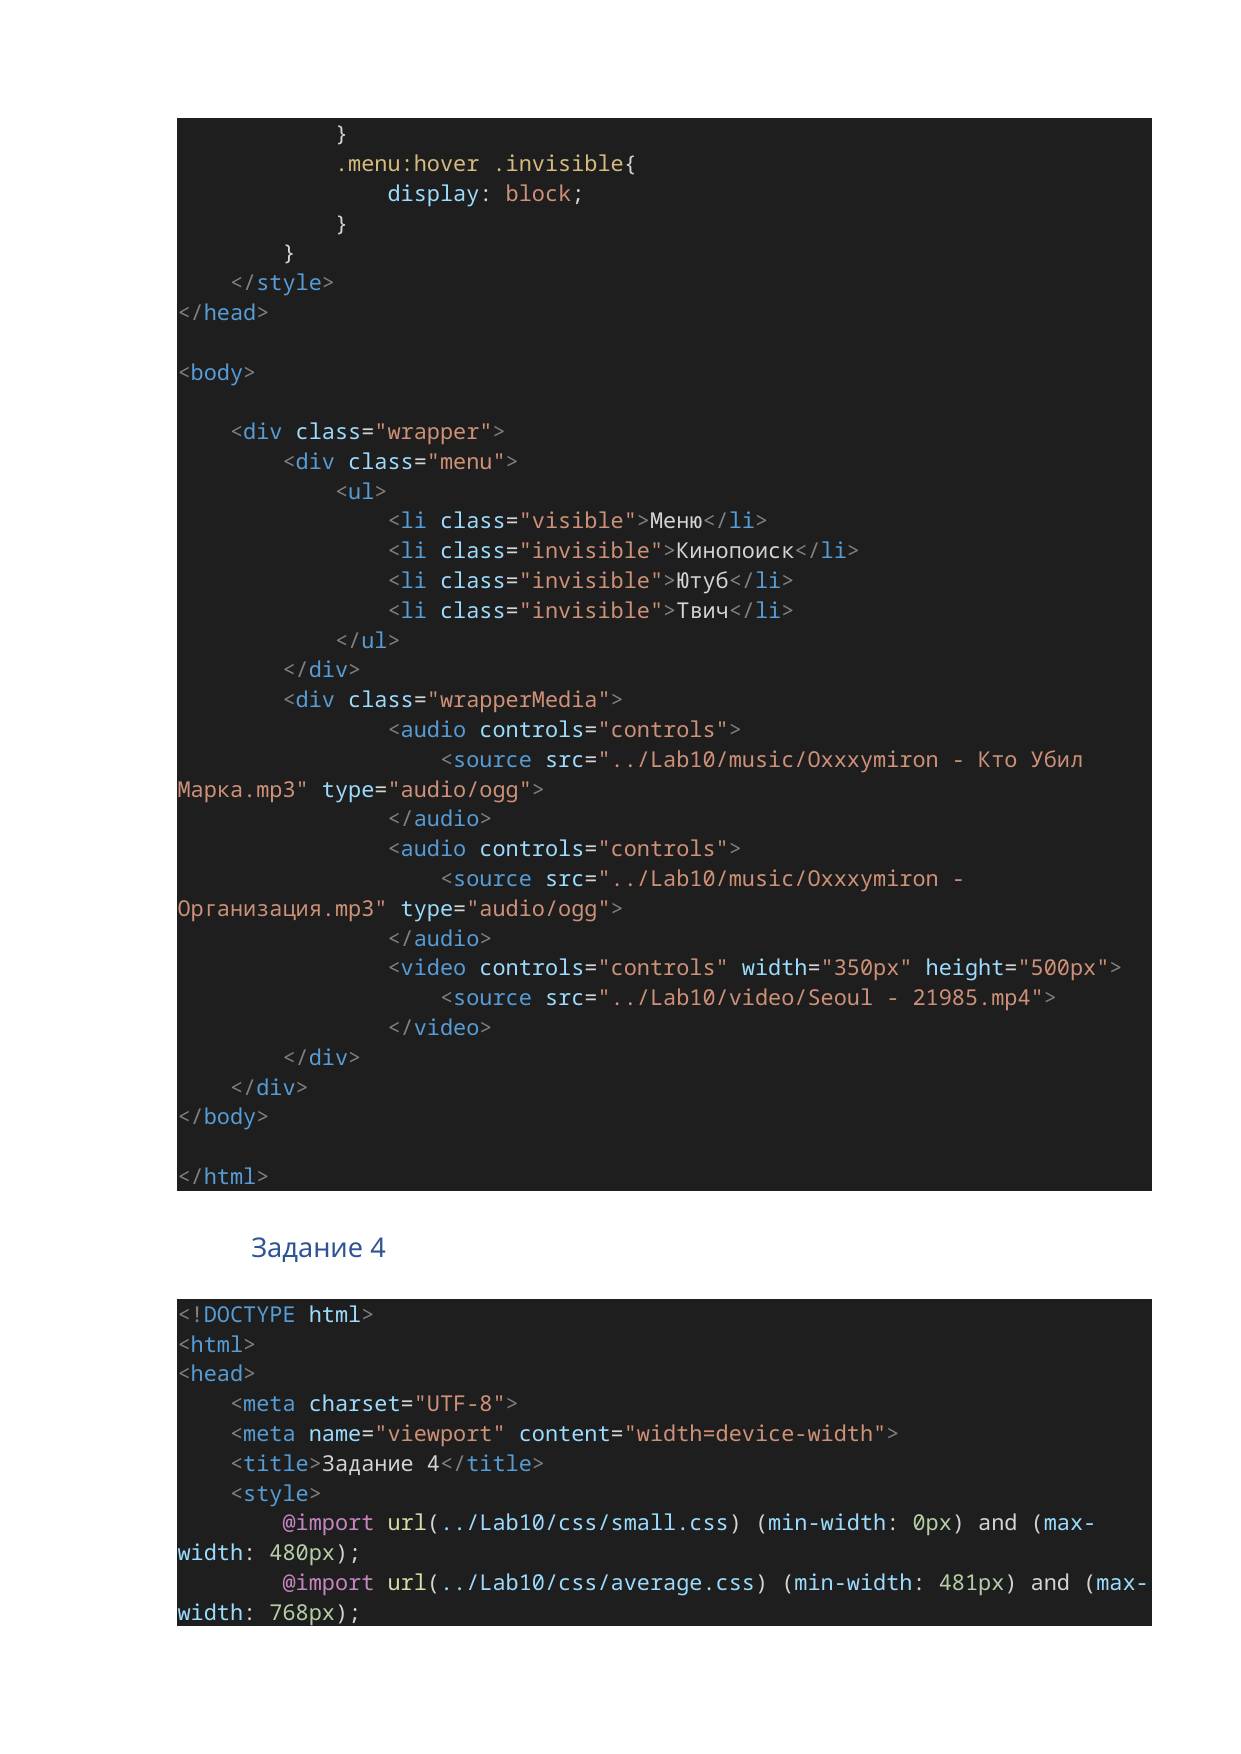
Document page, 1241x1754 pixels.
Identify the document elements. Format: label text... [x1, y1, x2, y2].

text display: block; [177, 178, 1152, 207]
text </style> [177, 267, 1152, 297]
text <style> [177, 1477, 1152, 1507]
text @import url(../Lab10/css/average.css) (min-width: 481px) and (max-width: 768px); [177, 1567, 1152, 1626]
text </div> [177, 1071, 1152, 1101]
text } [177, 207, 1152, 237]
text <div class="wrapperMedia"> [177, 684, 1152, 714]
text <div class="menu"> [177, 446, 1152, 476]
text <source src="../Lab10/music/Oxxxymiron - Организация.mp3" type="audio/ogg"> [177, 863, 1152, 922]
text <li class="invisible">Ютуб</li> [177, 565, 1152, 595]
text <div class="wrapper"> [177, 416, 1152, 446]
text <!DOCTYPE html> [177, 1299, 1152, 1328]
text @import url(../Lab10/css/small.css) (min-width: 0px) and (max-width: 480px); [177, 1507, 1152, 1567]
text <body> [177, 356, 1152, 386]
text <head> [177, 1358, 1152, 1388]
text </audio> [177, 922, 1152, 952]
text <ul> [177, 476, 1152, 505]
text </div> [177, 1042, 1152, 1071]
text <video controls="controls" width="350px" height="500px"> [177, 952, 1152, 982]
text .menu:hover .invisible{ [177, 148, 1152, 178]
text </audio> [177, 803, 1152, 833]
text <audio controls="controls"> [177, 833, 1152, 863]
text <li class="visible">Меню</li> [177, 505, 1152, 535]
text </body> [177, 1101, 1152, 1131]
text } [177, 118, 1152, 148]
text <li class="invisible">Твич</li> [177, 595, 1152, 624]
text <meta charset="UTF-8"> [177, 1388, 1152, 1418]
text </video> [177, 1012, 1152, 1042]
text <li class="invisible">Кинопоиск</li> [177, 535, 1152, 565]
text </div> [177, 654, 1152, 684]
subtitle Задание 4 [177, 1228, 1152, 1265]
text <audio controls="controls"> [177, 714, 1152, 744]
text <title>Задание 4</title> [177, 1448, 1152, 1477]
text </html> [177, 1161, 1152, 1191]
text <meta name="viewport" content="width=device-width"> [177, 1418, 1152, 1448]
text </ul> [177, 624, 1152, 654]
text </head> [177, 297, 1152, 327]
text } [177, 237, 1152, 267]
text <html> [177, 1328, 1152, 1358]
text <source src="../Lab10/video/Seoul - 21985.mp4"> [177, 982, 1152, 1012]
text <source src="../Lab10/music/Oxxxymiron - Кто Убил Марка.mp3" type="audio/ogg"> [177, 744, 1152, 803]
